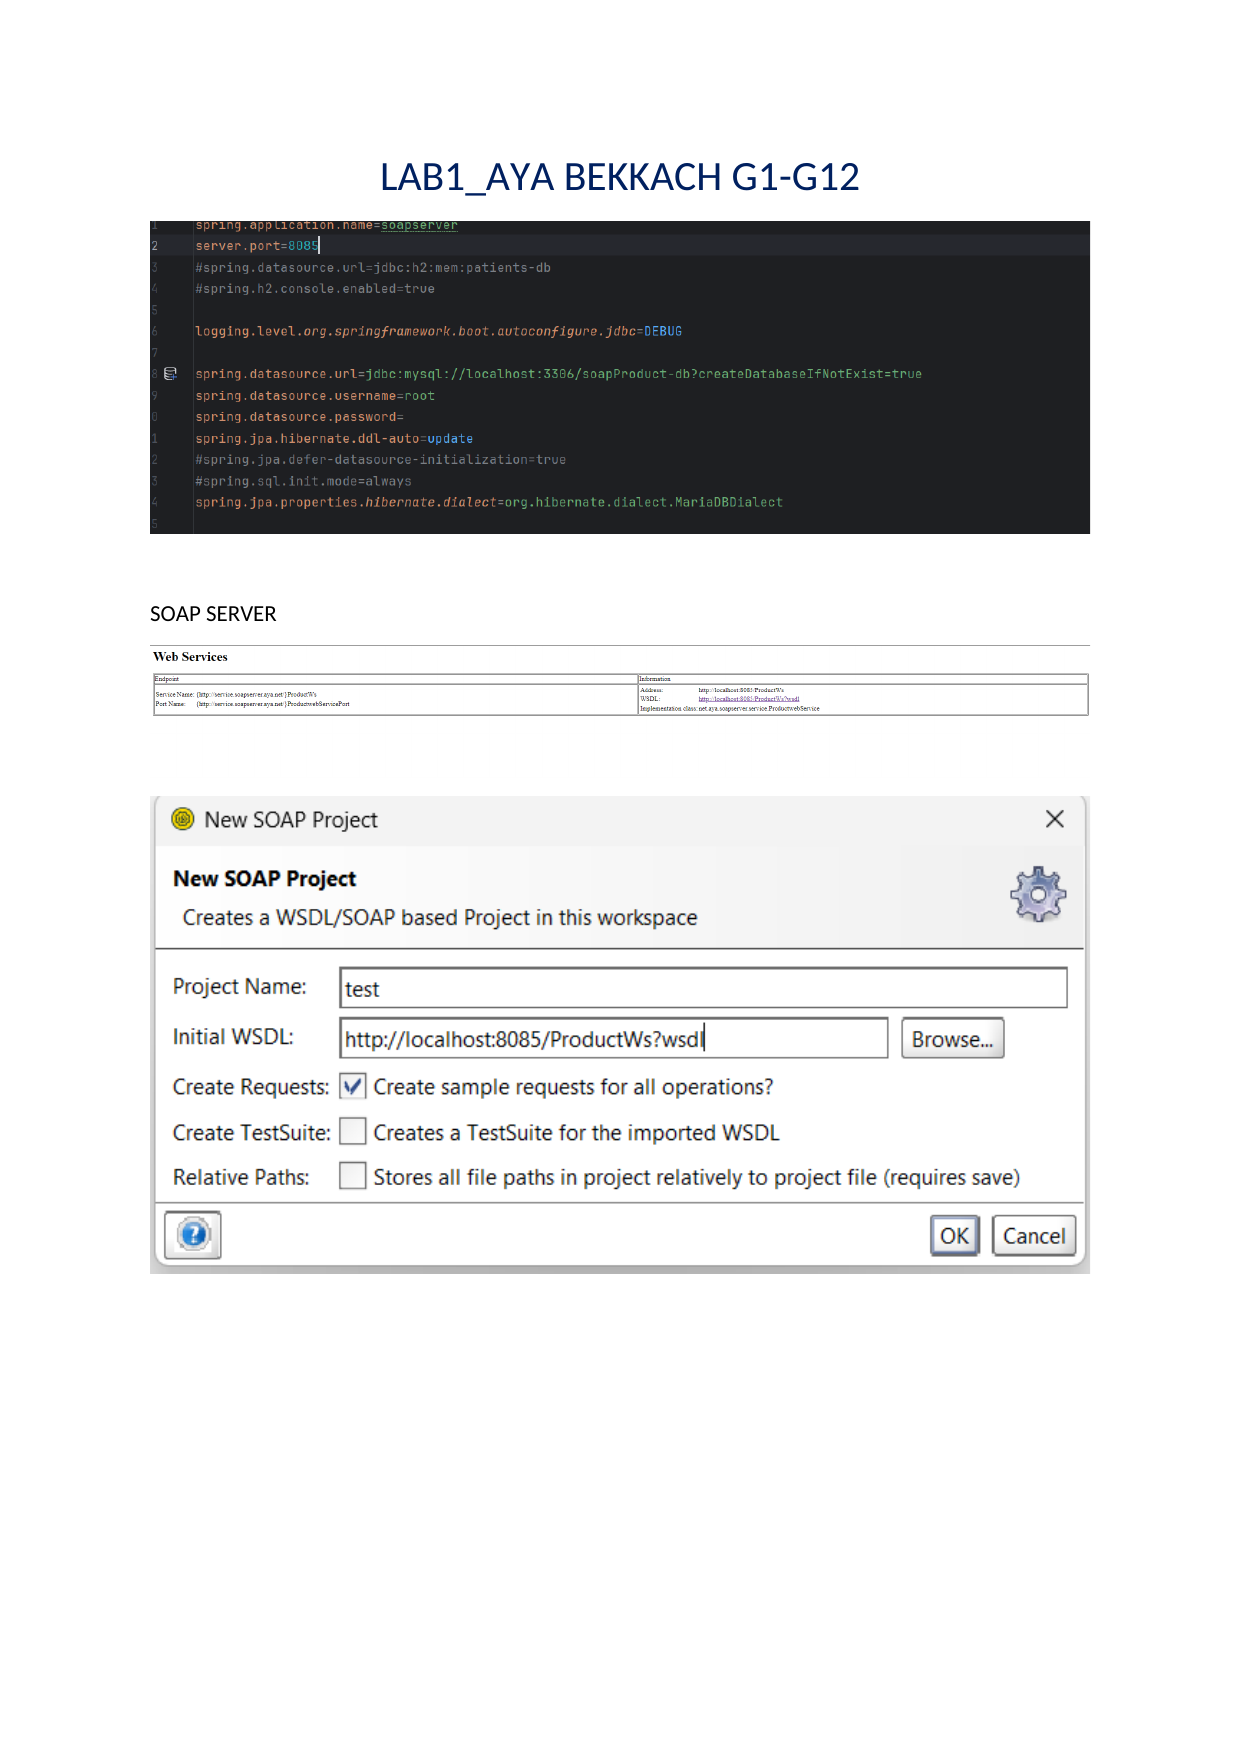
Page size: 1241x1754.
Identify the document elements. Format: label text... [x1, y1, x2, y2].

text LAB1_AYA BEKKACH G1-G12 [150, 150, 1090, 201]
text SOAP SERVER [150, 599, 1090, 627]
picture [150, 645, 1091, 778]
picture [150, 796, 1091, 1274]
picture [150, 221, 1091, 534]
